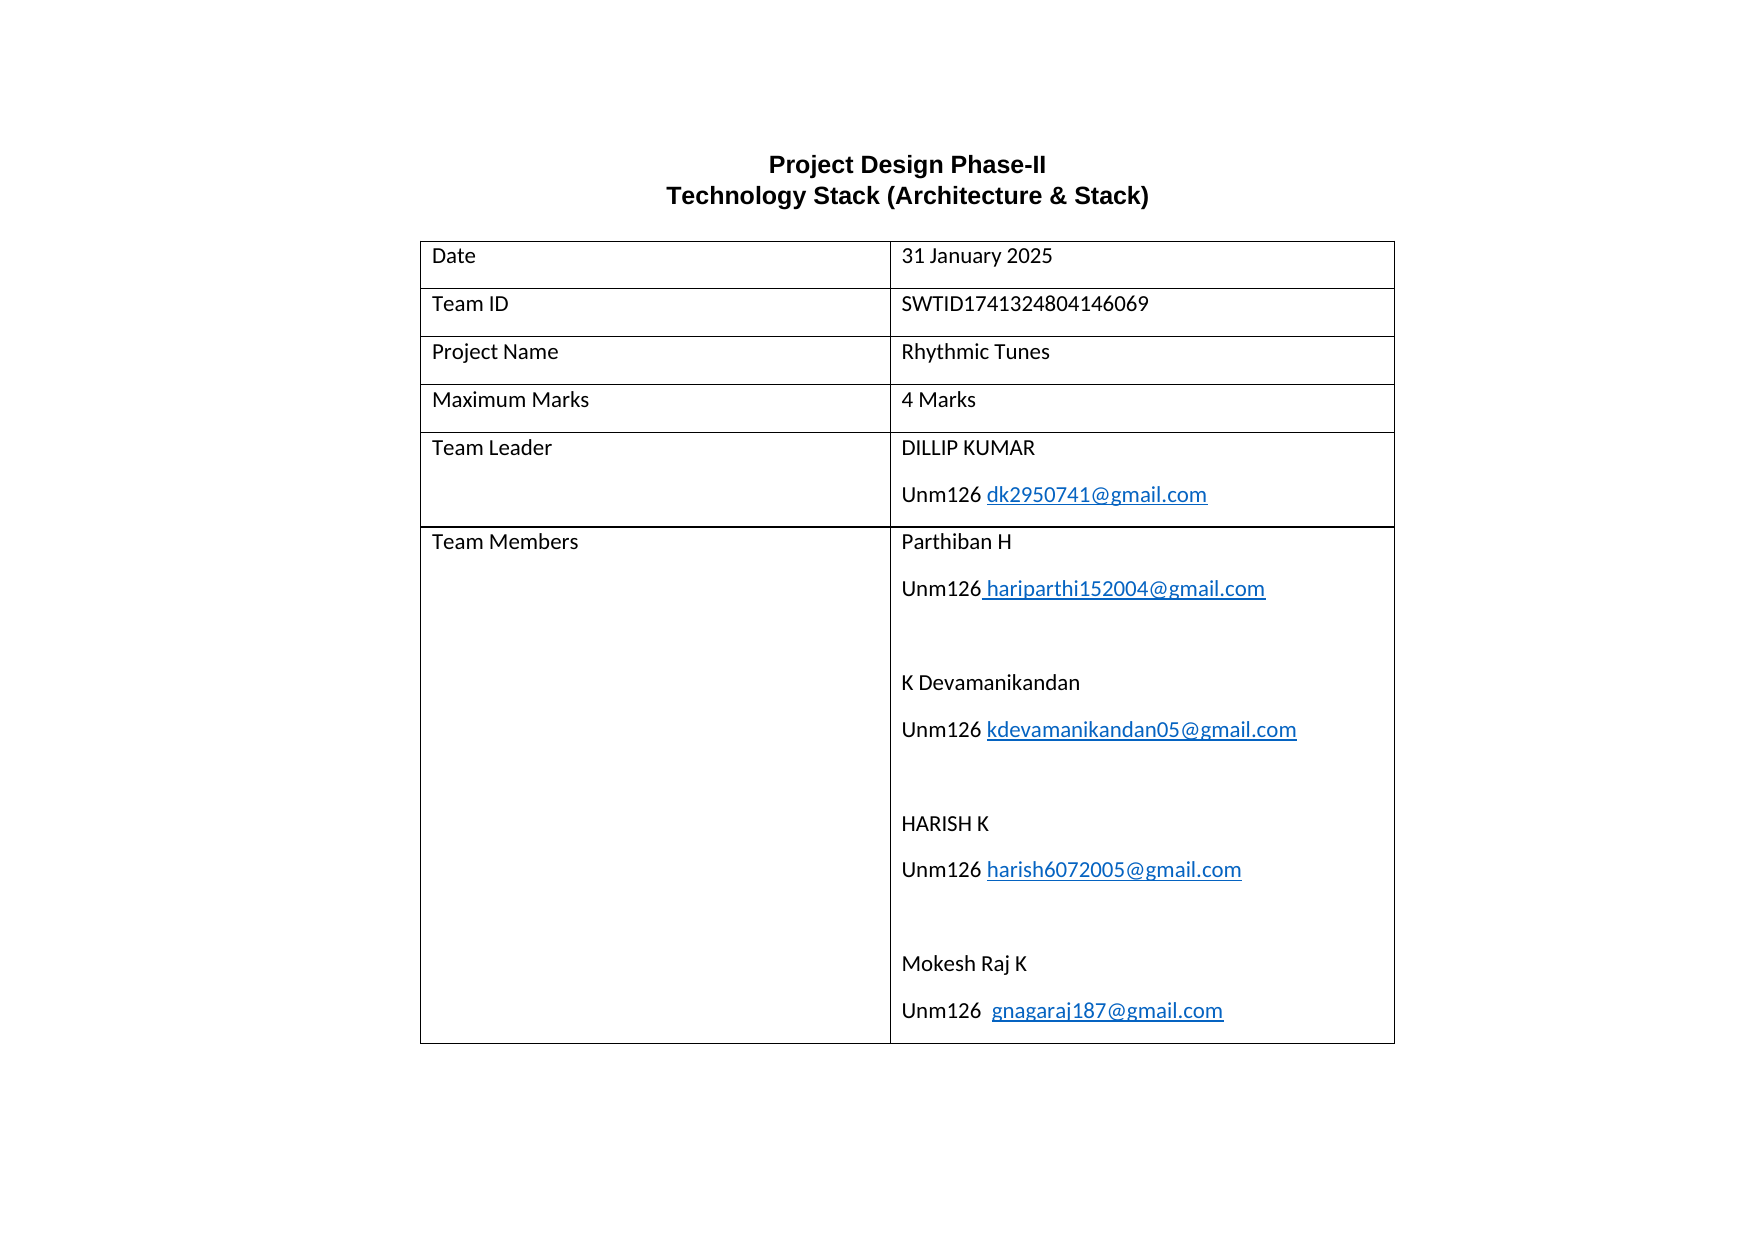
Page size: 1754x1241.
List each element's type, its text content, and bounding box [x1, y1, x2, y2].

table_cell Rhythmic Tunes [891, 337, 1394, 384]
text Technology Stack (Architecture & Stack) [150, 181, 1665, 210]
table_cell Parthiban H Unm126 hariparthi152004@gmail.com K Devamanikandan Unm126 kdevamanikandan05@gmail.com HARISH K Unm126 harish6072005@gmail.com Mokesh Raj K Unm126 gnagaraj187@gmail.com [891, 528, 1394, 1043]
table_cell Team Leader [421, 433, 890, 526]
table_cell Team Members [421, 528, 890, 1043]
table_cell DILLIP KUMAR Unm126 dk2950741@gmail.com [891, 433, 1394, 526]
table_header Date [421, 242, 890, 288]
table_cell Maximum Marks [421, 385, 890, 432]
table_cell Team ID [421, 289, 890, 336]
table_cell Project Name [421, 337, 890, 384]
table_header 31 January 2025 [891, 242, 1394, 288]
table_cell SWTID1741324804146069 [891, 289, 1394, 336]
table_cell 4 Marks [891, 385, 1394, 432]
text Project Design Phase-II [150, 150, 1665, 179]
